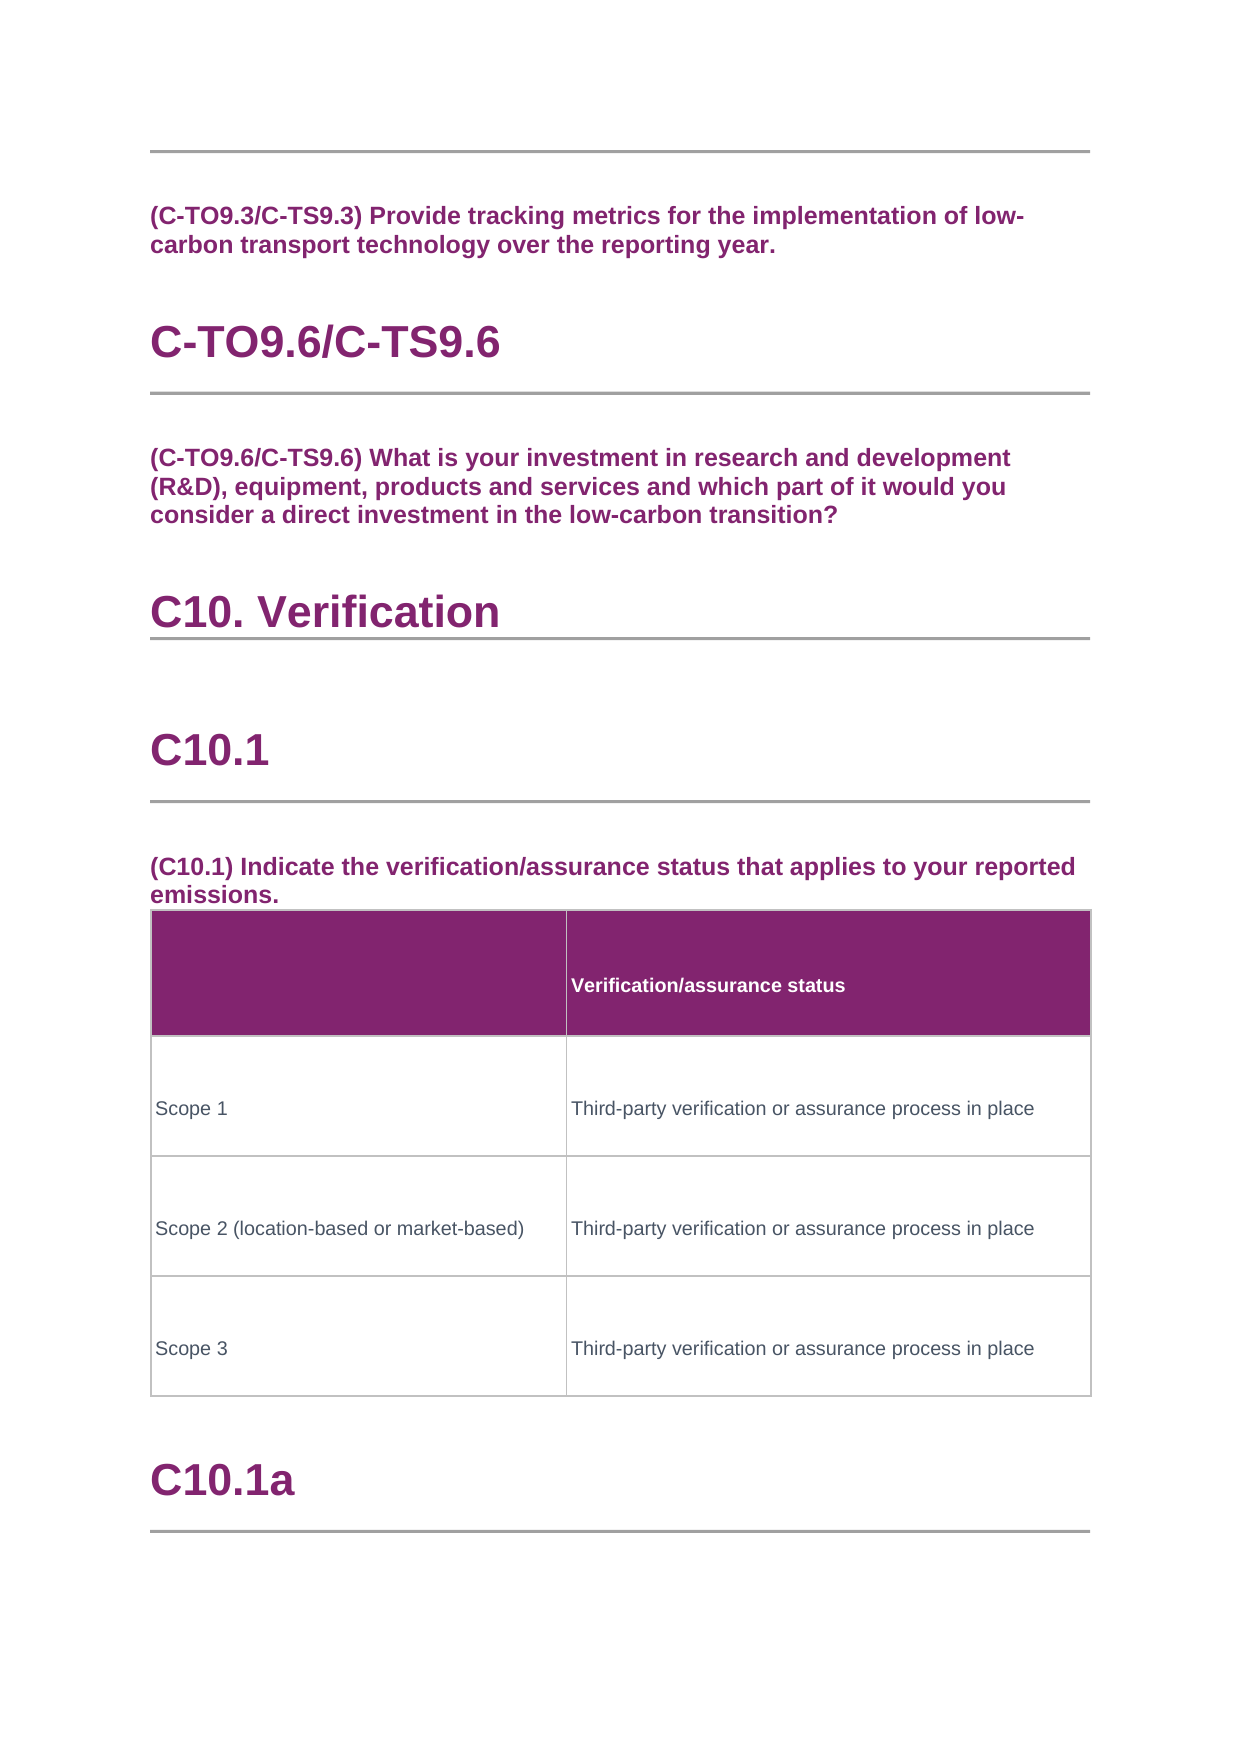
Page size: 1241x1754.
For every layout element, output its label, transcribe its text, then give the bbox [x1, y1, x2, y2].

table_cell Third-party verification or assurance process in place [567, 1157, 1090, 1275]
table_header Verification/assurance status [567, 911, 1090, 1035]
table_cell Third-party verification or assurance process in place [567, 1037, 1090, 1155]
subtitle (C-TO9.3/C-TS9.3) Provide tracking metrics for the implementation of low-carbon transport technology over the reporting year. [150, 201, 1090, 259]
subtitle C-TO9.6/C-TS9.6 [150, 259, 1090, 367]
table_cell Scope 1 [152, 1037, 566, 1155]
table_header [152, 911, 566, 1035]
subtitle C10.1 [150, 667, 1090, 775]
table_cell Third-party verification or assurance process in place [567, 1277, 1090, 1395]
subtitle C10.1a [150, 1397, 1090, 1505]
subtitle C10. Verification [150, 529, 1090, 637]
subtitle (C-TO9.6/C-TS9.6) What is your investment in research and development (R&D), equipment, products and services and which part of it would you consider a direct investment in the low-carbon transition? [150, 443, 1090, 529]
table_cell Scope 2 (location-based or market-based) [152, 1157, 566, 1275]
table_cell Scope 3 [152, 1277, 566, 1395]
subtitle (C10.1) Indicate the verification/assurance status that applies to your reported emissions. [150, 851, 1090, 909]
